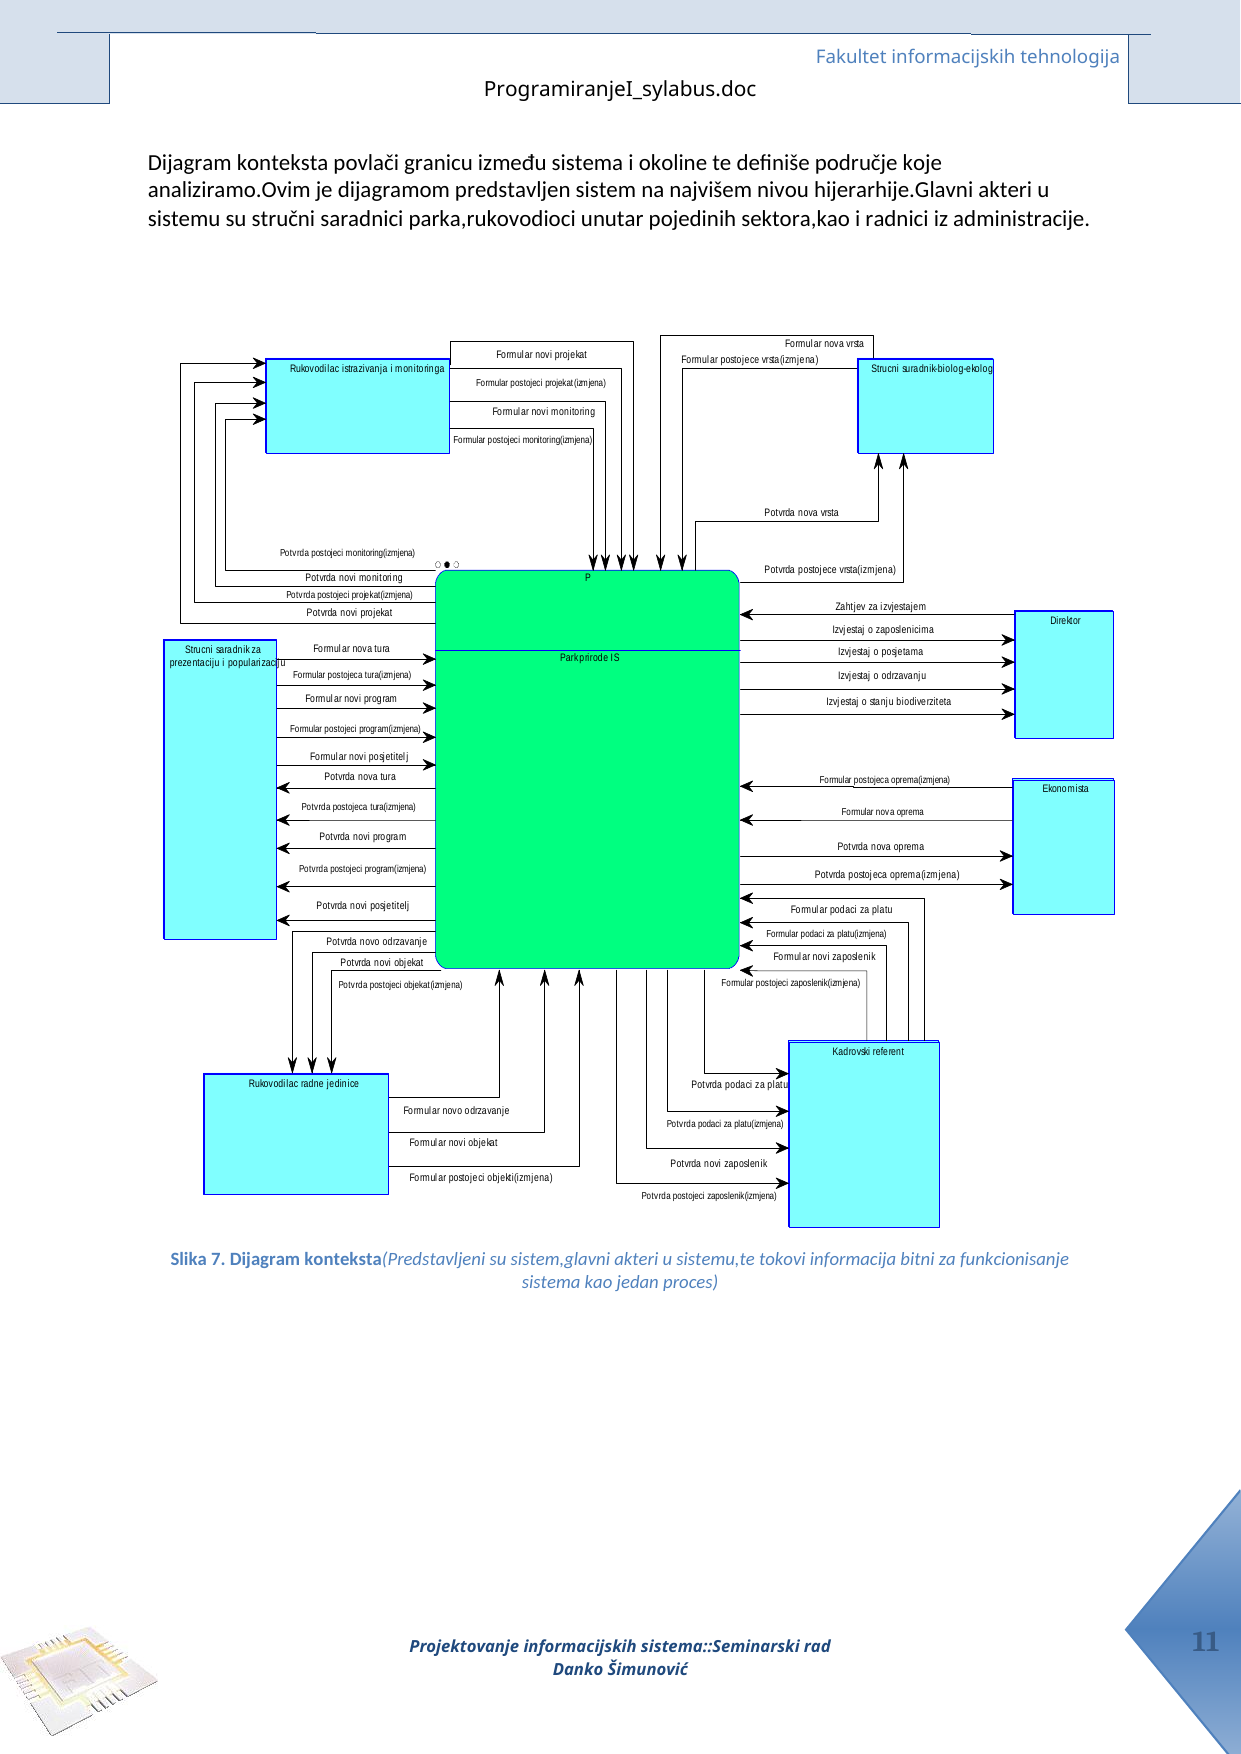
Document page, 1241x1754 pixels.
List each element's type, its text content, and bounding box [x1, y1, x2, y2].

picture [0, 1625, 158, 1735]
text Slika 7. Dijagram konteksta(Predstavljeni su sistem,glavni akteri u sistemu,te tokovi informacija bitni za funkcionisanje sistema kao jedan proces) [148, 1247, 1093, 1293]
text Dijagram konteksta povlači granicu između sistema i okoline te definiše područje koje analiziramo.Ovim je dijagramom predstavljen sistem na najvišem nivou hijerarhije.Glavni akteri u sistemu su stručni saradnici parka,rukovodioci unutar pojedinih sektora,kao i radnici iz administracije. [148, 148, 1093, 232]
